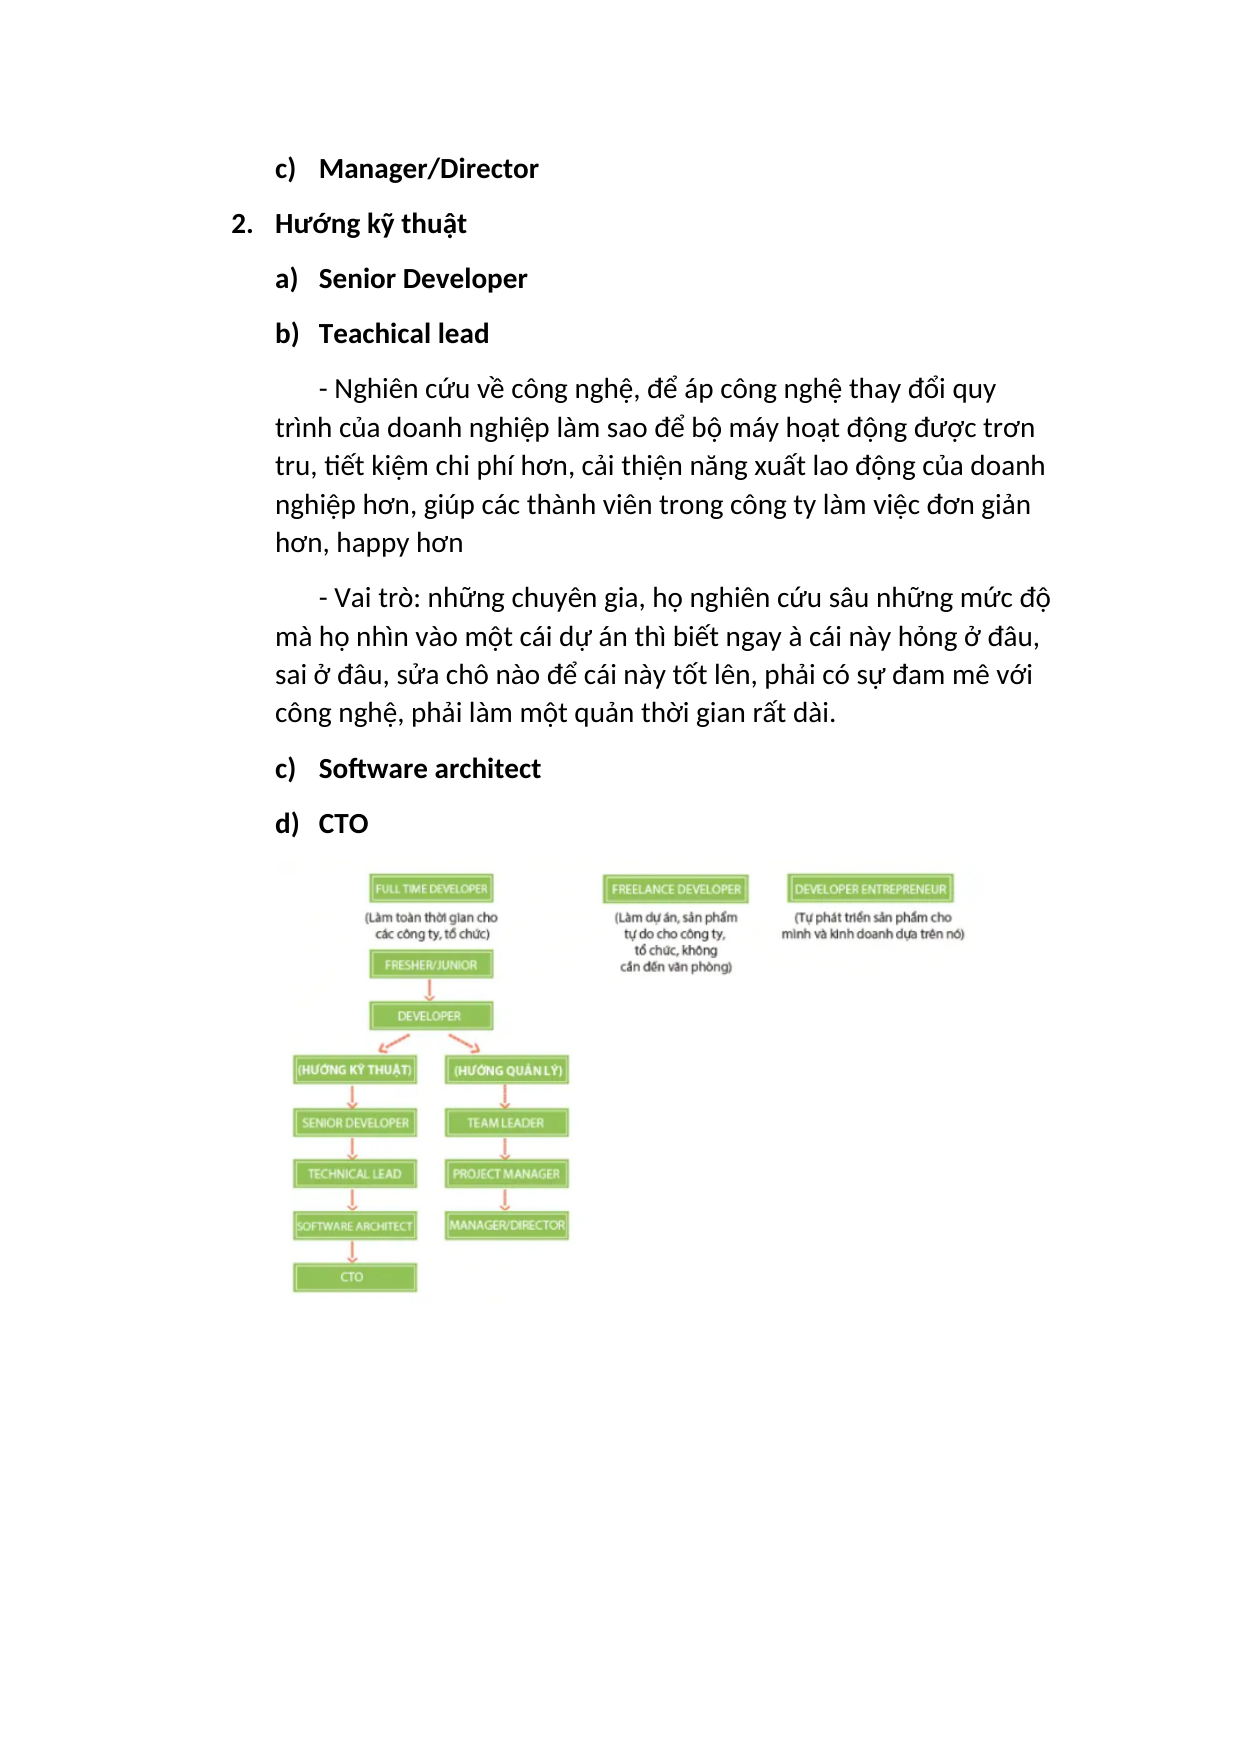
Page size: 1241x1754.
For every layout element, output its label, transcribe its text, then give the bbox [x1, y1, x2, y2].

text - Nghiên cứu về công nghệ, để áp công nghệ thay đổi quy trình của doanh nghiệp làm sao để bộ máy hoạt động được trơn tru, tiết kiệm chi phí hơn, cải thiện năng xuất lao động của doanh nghiệp hơn, giúp các thành viên trong công ty làm việc đơn giản hơn, happy hơn [275, 370, 1053, 560]
list CTO [231, 805, 1053, 840]
list Senior Developer [231, 260, 1053, 296]
text - Vai trò: những chuyên gia, họ nghiên cứu sâu những mức độ mà họ nhìn vào một cái dự án thì biết ngay à cái này hỏng ở đâu, sai ở đâu, sửa chô nào để cái này tốt lên, phải có sự đam mê với công nghệ, phải làm một quản thời gian rất dài. [275, 579, 1053, 730]
list Teachical lead [231, 315, 1053, 351]
list Software architect [231, 750, 1053, 785]
list Hướng kỹ thuật [187, 205, 1053, 241]
picture [275, 860, 983, 1309]
list Manager/Director [231, 150, 1053, 186]
